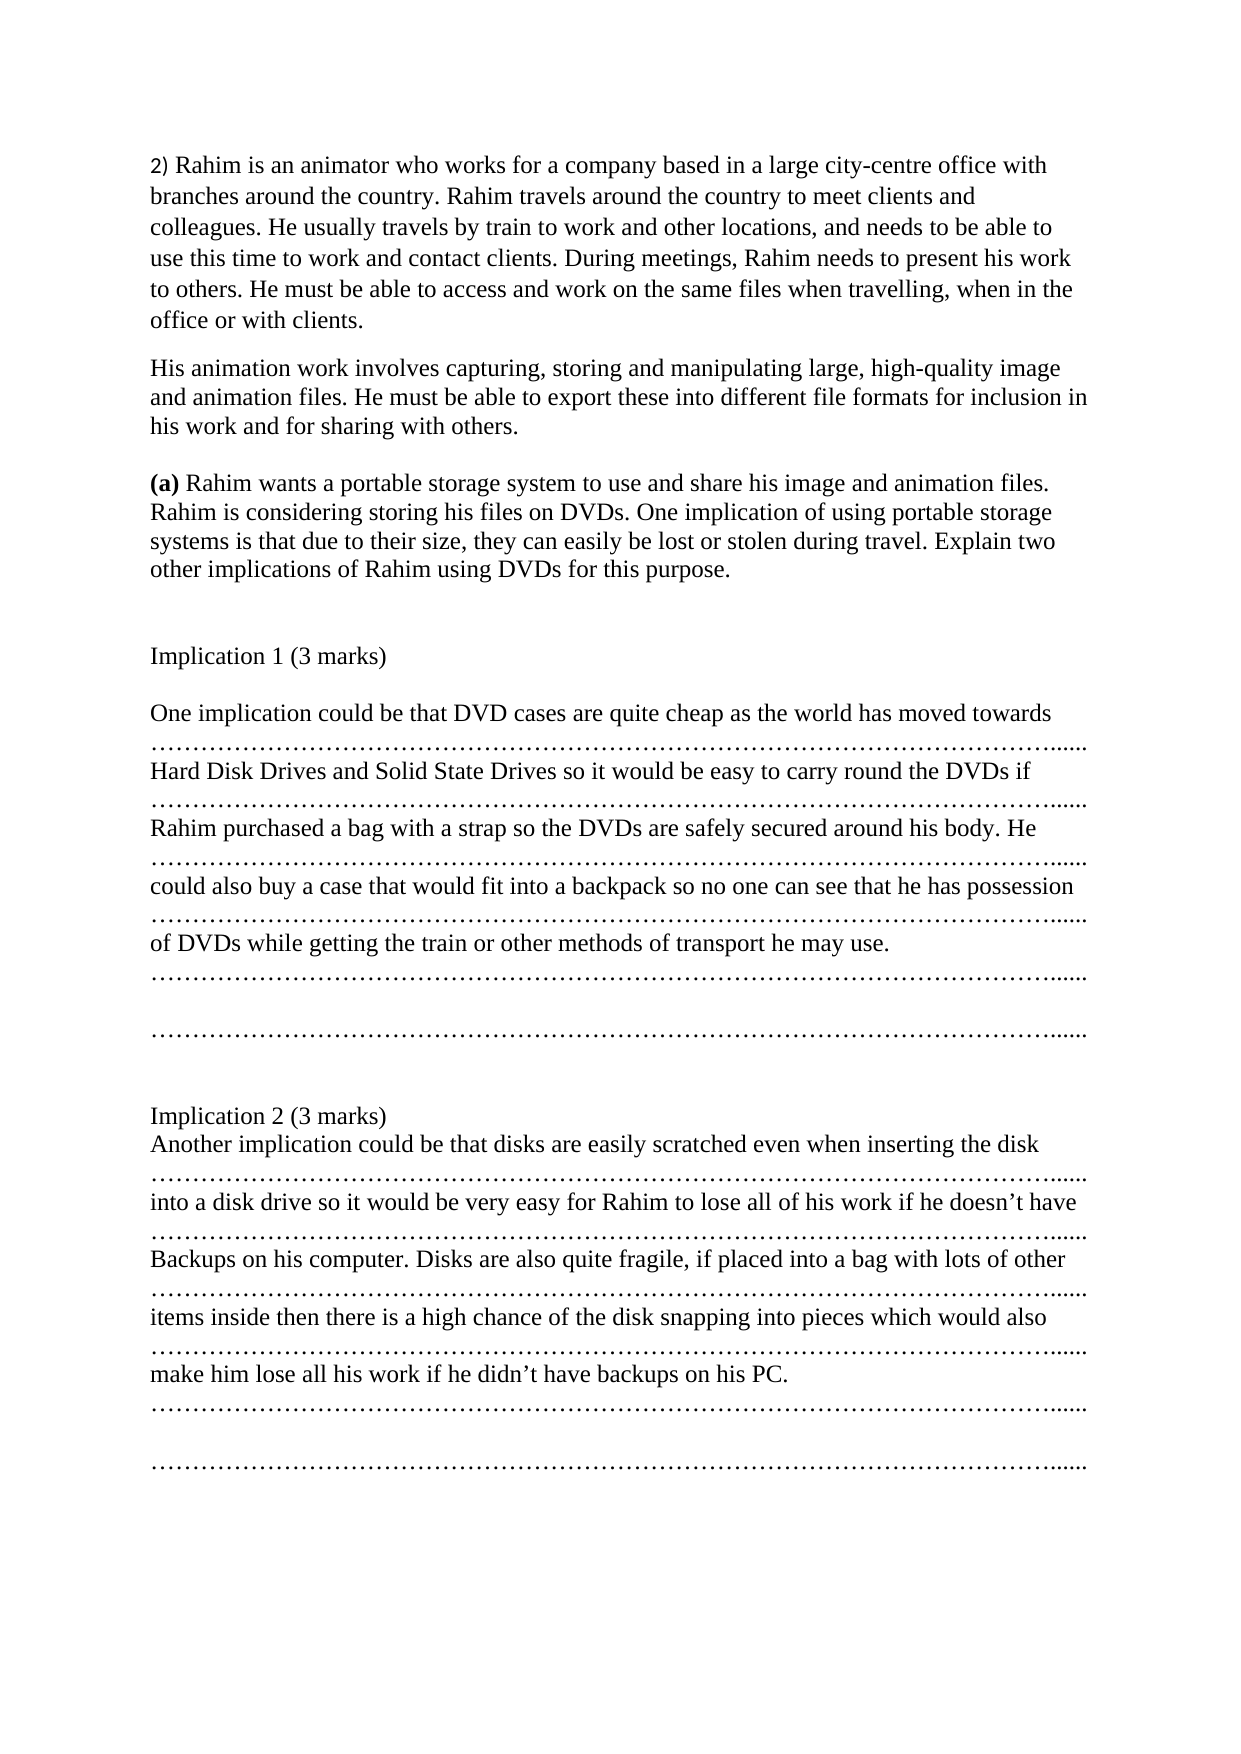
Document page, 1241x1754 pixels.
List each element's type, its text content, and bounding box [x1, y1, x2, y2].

text 2) Rahim is an animator who works for a company based in a large city-centre office with branches around the country. Rahim travels around the country to meet clients and colleagues. He usually travels by train to work and other locations, and needs to be able to use this time to work and contact clients. During meetings, Rahim needs to present his work to others. He must be able to access and work on the same files when travelling, when in the office or with clients. [150, 150, 1090, 334]
text Implication 2 (3 marks) [150, 1101, 1090, 1129]
text make him lose all his work if he didn’t have backups on his PC. [150, 1359, 1090, 1388]
text Implication 1 (3 marks) [150, 641, 1090, 669]
text ………………………………………………………………………………………………...... [150, 1158, 1090, 1187]
text Rahim is considering storing his files on DVDs. One implication of using portable storage systems is that due to their size, they can easily be lost or stolen during travel. Explain two other implications of Rahim using DVDs for this purpose. [150, 497, 1090, 583]
text into a disk drive so it would be very easy for Rahim to lose all of his work if he doesn’t have [150, 1187, 1090, 1216]
text ………………………………………………………………………………………………...... [150, 1331, 1090, 1359]
text could also buy a case that would fit into a backpack so no one can see that he has possession [150, 871, 1090, 899]
text One implication could be that DVD cases are quite cheap as the world has moved towards [150, 698, 1090, 727]
text His animation work involves capturing, storing and manipulating large, high-quality image and animation files. He must be able to export these into different file formats for inclusion in his work and for sharing with others. [150, 353, 1090, 439]
text ………………………………………………………………………………………………...... [150, 899, 1090, 928]
text ………………………………………………………………………………………………...... [150, 1273, 1090, 1302]
text ………………………………………………………………………………………………...... [150, 727, 1090, 756]
text (a) Rahim wants a portable storage system to use and share his image and animation files. [150, 468, 1090, 497]
text Rahim purchased a bag with a strap so the DVDs are safely secured around his body. He [150, 813, 1090, 842]
text ………………………………………………………………………………………………...... [150, 1014, 1090, 1043]
text Hard Disk Drives and Solid State Drives so it would be easy to carry round the DVDs if [150, 756, 1090, 784]
text Another implication could be that disks are easily scratched even when inserting the disk [150, 1129, 1090, 1158]
text ………………………………………………………………………………………………...... [150, 1446, 1090, 1474]
text ………………………………………………………………………………………………...... [150, 1216, 1090, 1244]
text of DVDs while getting the train or other methods of transport he may use. [150, 928, 1090, 957]
text ………………………………………………………………………………………………...... [150, 1388, 1090, 1417]
text items inside then there is a high chance of the disk snapping into pieces which would also [150, 1302, 1090, 1331]
text ………………………………………………………………………………………………...... [150, 784, 1090, 813]
text ………………………………………………………………………………………………...... [150, 957, 1090, 986]
text ………………………………………………………………………………………………...... [150, 842, 1090, 871]
text Backups on his computer. Disks are also quite fragile, if placed into a bag with lots of other [150, 1244, 1090, 1273]
